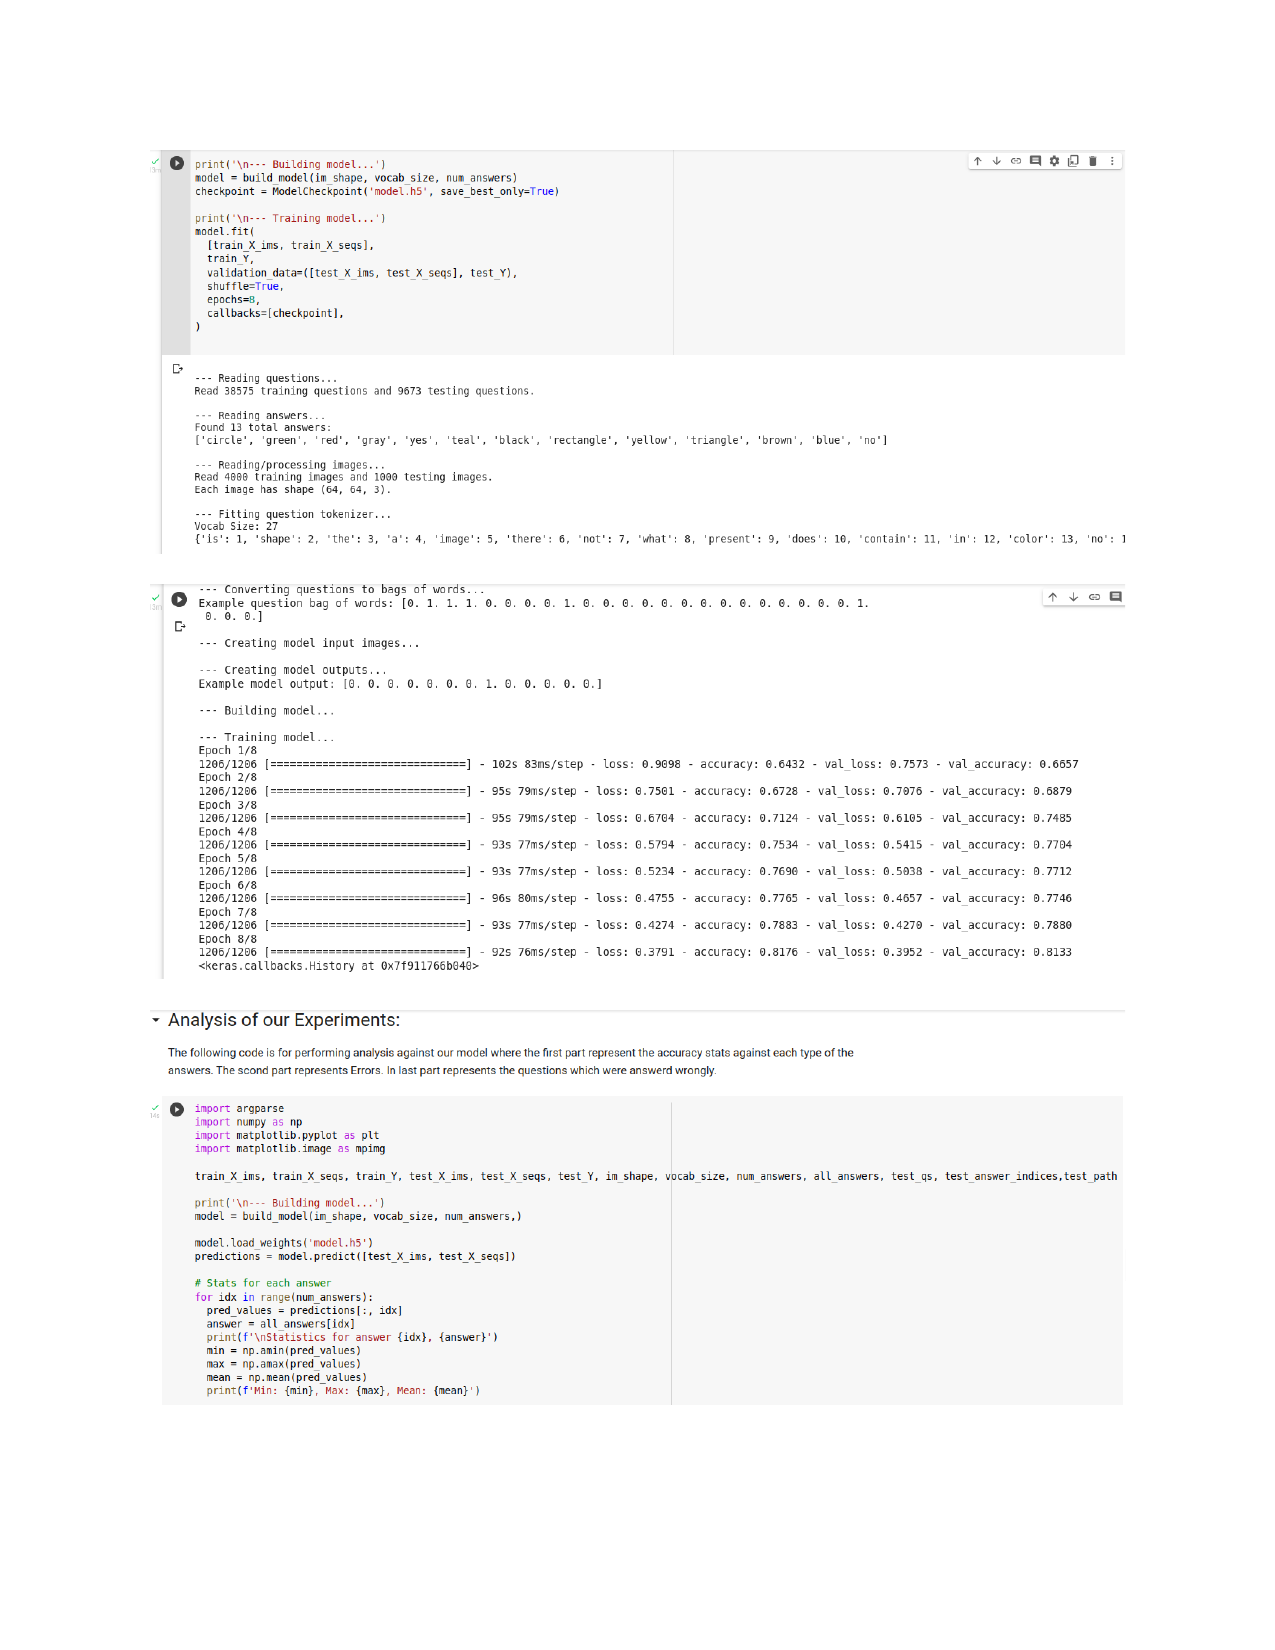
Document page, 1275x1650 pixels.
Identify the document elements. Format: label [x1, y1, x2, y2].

picture [150, 584, 1125, 979]
picture [150, 1010, 1125, 1405]
picture [150, 150, 1125, 554]
